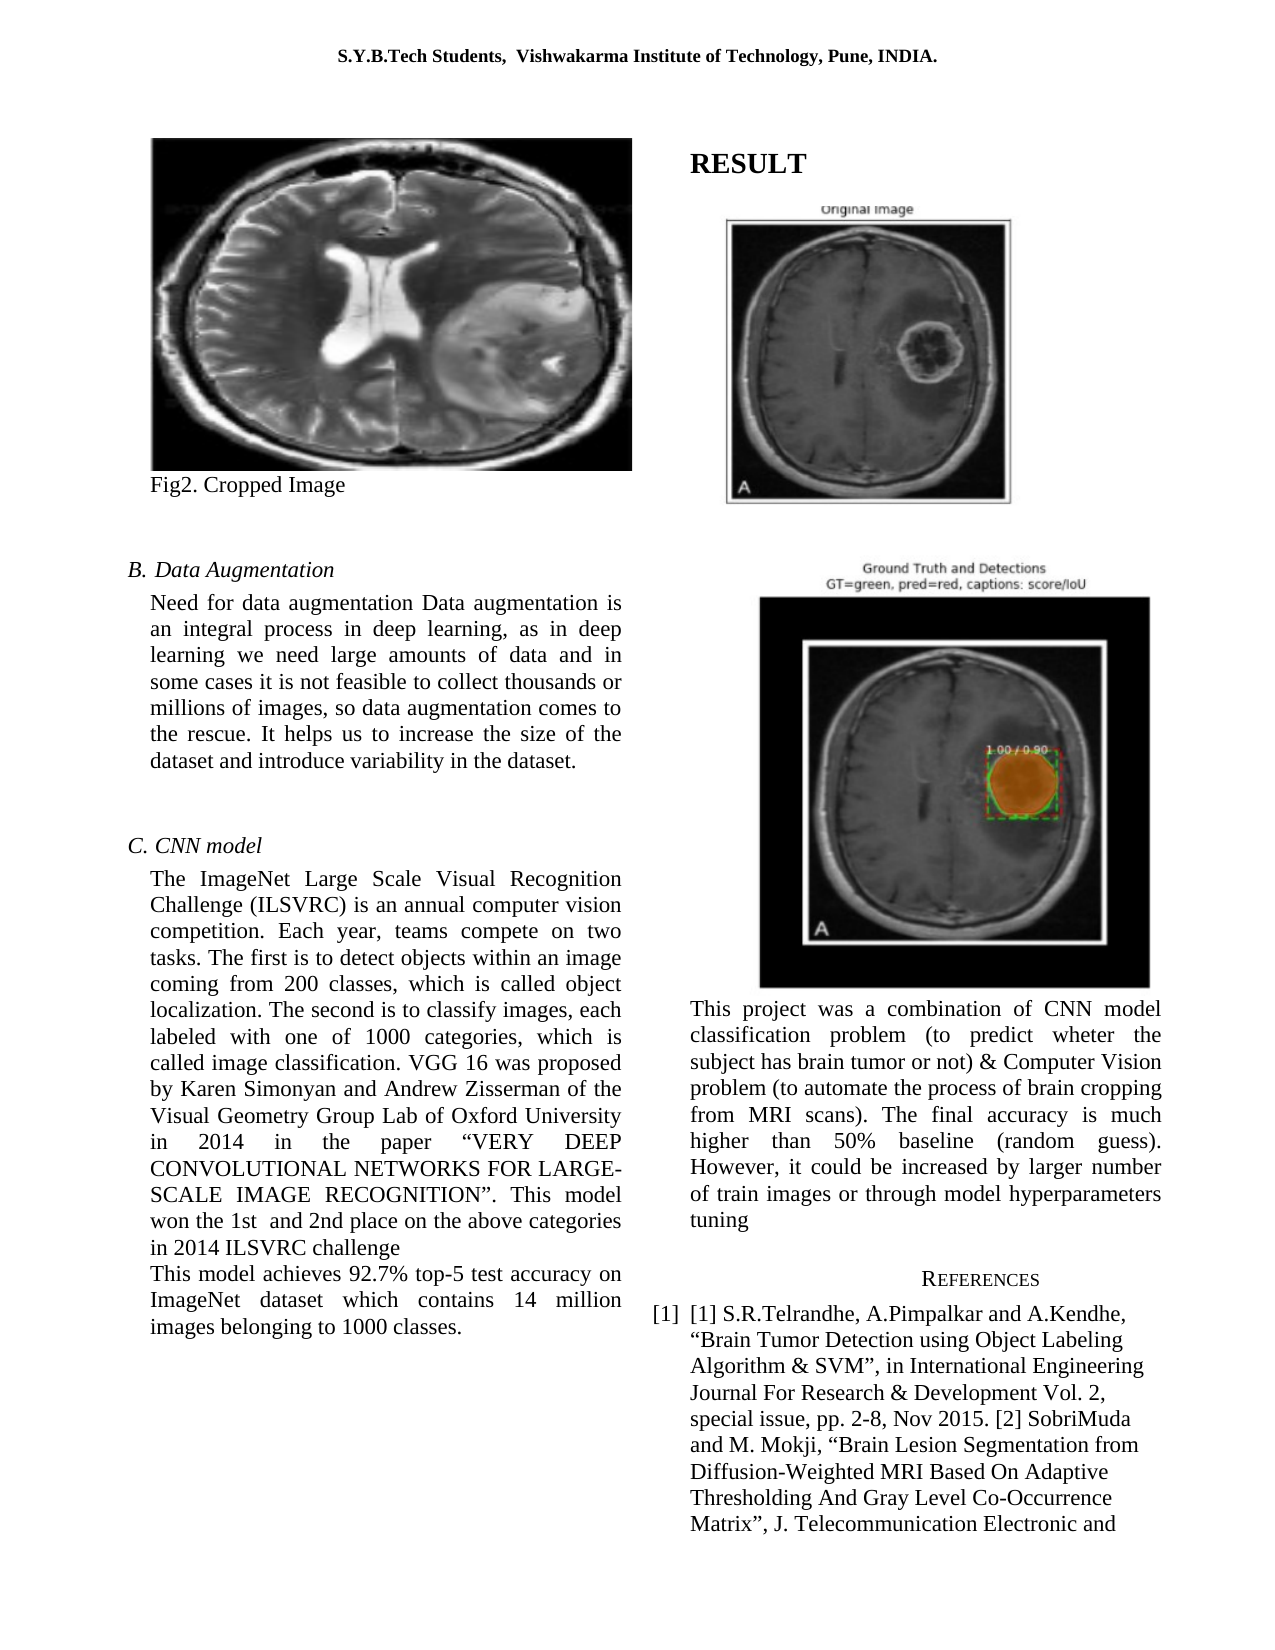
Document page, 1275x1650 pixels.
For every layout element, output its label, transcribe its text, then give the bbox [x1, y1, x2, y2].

list This project was a combination of CNN model classification problem (to predict wheter the subject has brain tumor or not) & Computer Vision problem (to automate the process of brain cropping from MRI scans). The final accuracy is much higher than 50% baseline (random guess). However, it could be increased by larger number of train images or through model hyperparameters tuning [690, 996, 1162, 1232]
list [652, 1299, 1162, 1537]
list Need for data augmentation Data augmentation is an integral process in deep learning, as in deep learning we need large amounts of data and in some cases it is not feasible to collect thousands or millions of images, so data augmentation comes to the rescue. It helps us to increase the size of the dataset and introduce variability in the dataset. [150, 589, 622, 773]
text References [652, 1265, 1162, 1291]
list RESULT [690, 146, 1162, 179]
subtitle Data Augmentation [127, 556, 622, 582]
picture [690, 206, 1174, 996]
list The ImageNet Large Scale Visual Recognition Challenge (ILSVRC) is an annual computer vision competition. Each year, teams compete on two tasks. The first is to detect objects within an image coming from 200 classes, which is called object localization. The second is to classify images, each labeled with one of 1000 categories, which is called image classification. VGG 16 was proposed by Karen Simonyan and Andrew Zisserman of the Visual Geometry Group Lab of Oxford University in 2014 in the paper “VERY DEEP CONVOLUTIONAL NETWORKS FOR LARGE-SCALE IMAGE RECOGNITION”. This model won the 1st and 2nd place on the above categories in 2014 ILSVRC challenge [150, 865, 622, 1260]
subtitle CNN model [127, 832, 622, 858]
list This model achieves 92.7% top-5 test accuracy on ImageNet dataset which contains 14 million images belonging to 1000 classes. [150, 1260, 622, 1339]
list Fig2. Cropped Image [150, 471, 622, 497]
picture [150, 138, 633, 471]
